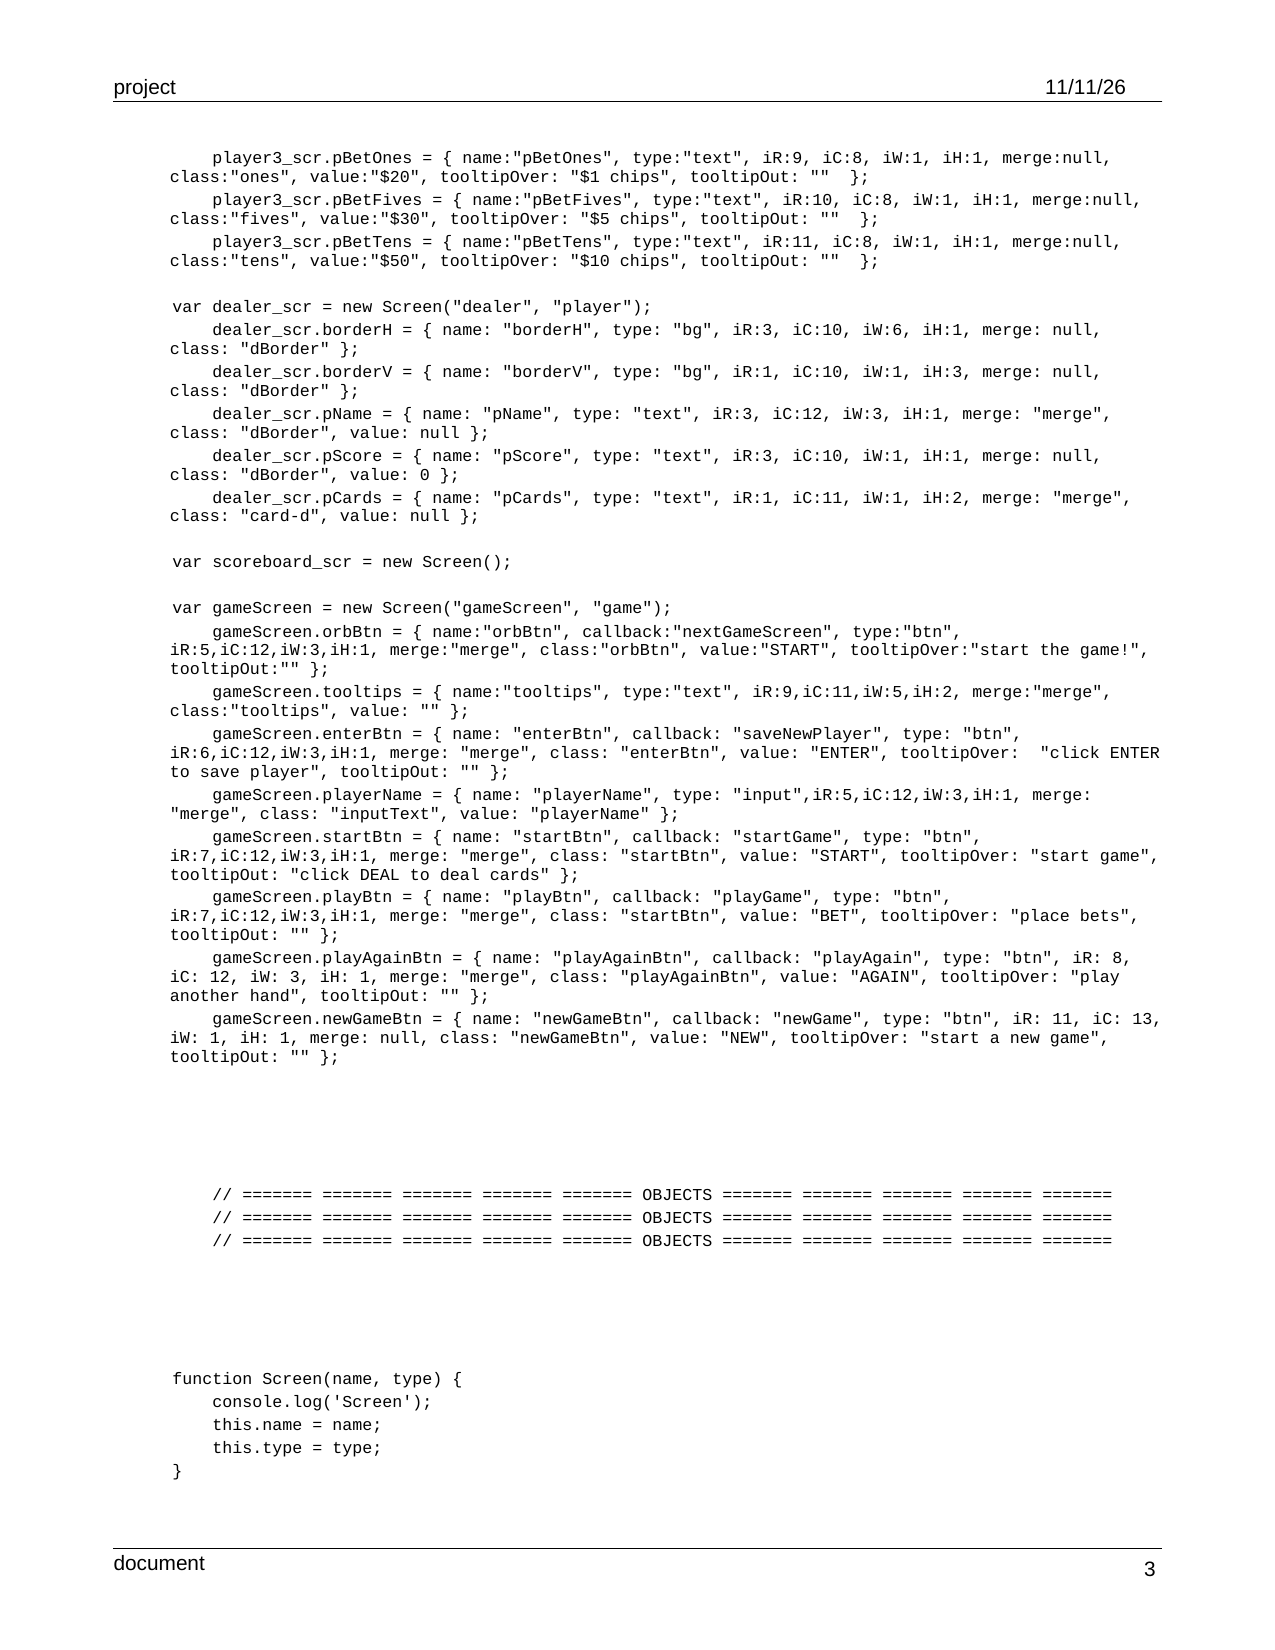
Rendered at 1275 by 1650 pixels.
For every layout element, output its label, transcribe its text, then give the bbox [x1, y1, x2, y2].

text gameScreen.playBtn = { name: "playBtn", callback: "playGame", type: "btn", iR:7,iC:12,iW:3,iH:1, merge: "merge", class: "startBtn", value: "BET", tooltipOver: "place bets", tooltipOut: "" }; [132, 889, 1162, 946]
text dealer_scr.borderV = { name: "borderV", type: "bg", iR:1, iC:10, iW:1, iH:3, merge: null, class: "dBorder" }; [132, 363, 1162, 401]
text gameScreen.enterBtn = { name: "enterBtn", callback: "saveNewPlayer", type: "btn", iR:6,iC:12,iW:3,iH:1, merge: "merge", class: "enterBtn", value: "ENTER", tooltipOver: "click ENTER to save player", tooltipOut: "" }; [132, 726, 1162, 782]
text var scoreboard_scr = new Screen(); [132, 554, 1162, 573]
text player3_scr.pBetFives = { name:"pBetFives", type:"text", iR:10, iC:8, iW:1, iH:1, merge:null, class:"fives", value:"$30", tooltipOver: "$5 chips", tooltipOut: "" }; [132, 192, 1162, 229]
text gameScreen.playerName = { name: "playerName", type: "input",iR:5,iC:12,iW:3,iH:1, merge: "merge", class: "inputText", value: "playerName" }; [132, 786, 1162, 824]
text // ======= ======= ======= ======= ======= OBJECTS ======= ======= ======= ======= ======= [132, 1186, 1162, 1205]
text dealer_scr.pCards = { name: "pCards", type: "text", iR:1, iC:11, iW:1, iH:2, merge: "merge", class: "card-d", value: null }; [132, 489, 1162, 527]
text // ======= ======= ======= ======= ======= OBJECTS ======= ======= ======= ======= ======= [132, 1209, 1162, 1228]
text this.name = name; [132, 1417, 1162, 1435]
text dealer_scr.borderH = { name: "borderH", type: "bg", iR:3, iC:10, iW:6, iH:1, merge: null, class: "dBorder" }; [132, 322, 1162, 359]
text function Screen(name, type) { [132, 1371, 1162, 1389]
text // ======= ======= ======= ======= ======= OBJECTS ======= ======= ======= ======= ======= [132, 1232, 1162, 1251]
text dealer_scr.pName = { name: "pName", type: "text", iR:3, iC:12, iW:3, iH:1, merge: "merge", class: "dBorder", value: null }; [132, 405, 1162, 443]
text player3_scr.pBetTens = { name:"pBetTens", type:"text", iR:11, iC:8, iW:1, iH:1, merge:null, class:"tens", value:"$50", tooltipOver: "$10 chips", tooltipOut: "" }; [132, 234, 1162, 271]
text gameScreen.tooltips = { name:"tooltips", type:"text", iR:9,iC:11,iW:5,iH:2, merge:"merge", class:"tooltips", value: "" }; [132, 684, 1162, 722]
text player3_scr.pBetOnes = { name:"pBetOnes", type:"text", iR:9, iC:8, iW:1, iH:1, merge:null, class:"ones", value:"$20", tooltipOver: "$1 chips", tooltipOut: "" }; [132, 150, 1162, 188]
text gameScreen.playAgainBtn = { name: "playAgainBtn", callback: "playAgain", type: "btn", iR: 8, iC: 12, iW: 3, iH: 1, merge: "merge", class: "playAgainBtn", value: "AGAIN", tooltipOver: "play another hand", tooltipOut: "" }; [132, 950, 1162, 1006]
text this.type = type; [132, 1439, 1162, 1458]
text var dealer_scr = new Screen("dealer", "player"); [132, 299, 1162, 317]
text gameScreen.newGameBtn = { name: "newGameBtn", callback: "newGame", type: "btn", iR: 11, iC: 13, iW: 1, iH: 1, merge: null, class: "newGameBtn", value: "NEW", tooltipOver: "start a new game", tooltipOut: "" }; [132, 1011, 1162, 1067]
text } [132, 1463, 1162, 1481]
text gameScreen.orbBtn = { name:"orbBtn", callback:"nextGameScreen", type:"btn", iR:5,iC:12,iW:3,iH:1, merge:"merge", class:"orbBtn", value:"START", tooltipOver:"start the game!", tooltipOut:"" }; [132, 623, 1162, 680]
text console.log('Screen'); [132, 1393, 1162, 1412]
text dealer_scr.pScore = { name: "pScore", type: "text", iR:3, iC:10, iW:1, iH:1, merge: null, class: "dBorder", value: 0 }; [132, 447, 1162, 485]
text var gameScreen = new Screen("gameScreen", "game"); [132, 600, 1162, 619]
text gameScreen.startBtn = { name: "startBtn", callback: "startGame", type: "btn", iR:7,iC:12,iW:3,iH:1, merge: "merge", class: "startBtn", value: "START", tooltipOver: "start game", tooltipOut: "click DEAL to deal cards" }; [132, 828, 1162, 885]
